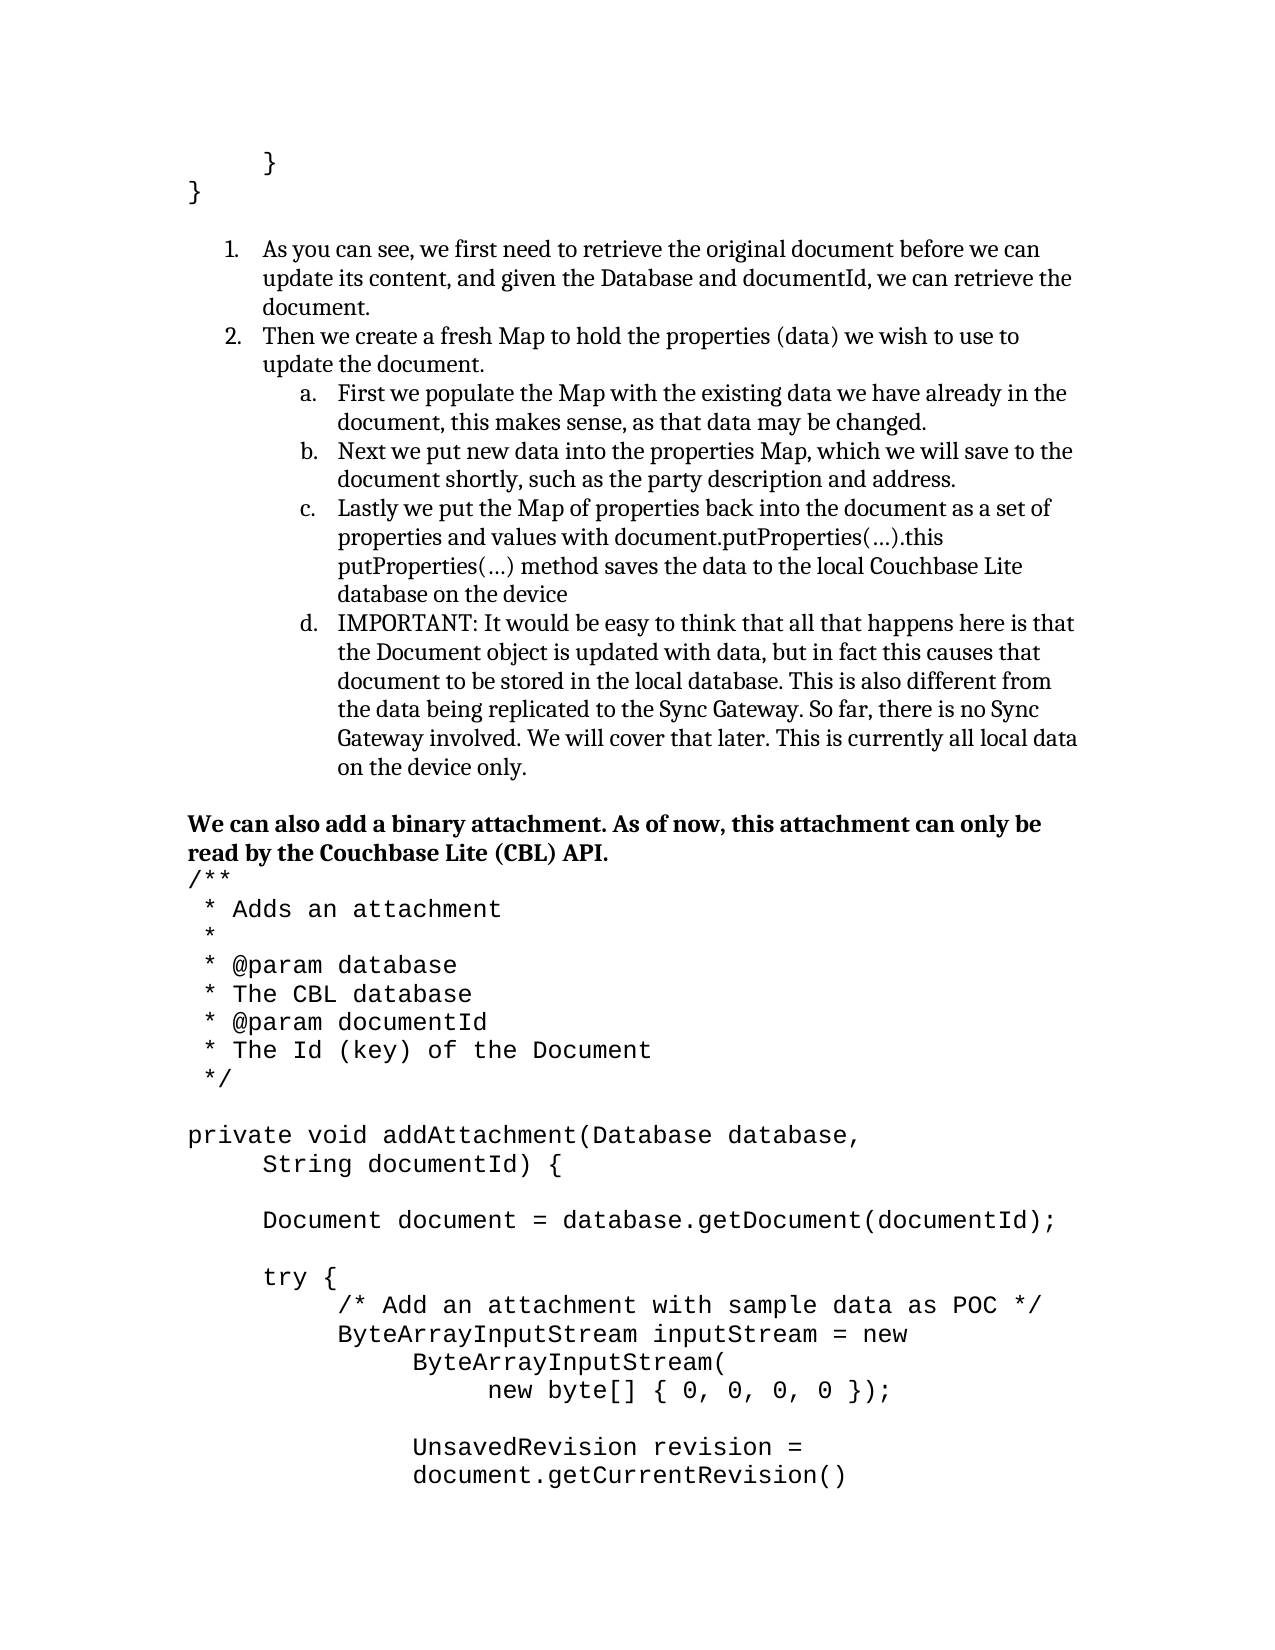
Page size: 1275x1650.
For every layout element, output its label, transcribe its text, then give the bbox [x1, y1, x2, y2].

text UnsavedRevision revision = document.getCurrentRevision() [412, 1434, 1087, 1491]
text String documentId) { [187, 1151, 1087, 1179]
text * [187, 924, 1087, 953]
list Lastly we put the Map of properties back into the document as a set of properties and values with document.putProperties(…).this putProperties(…) method saves the data to the local Couchbase Lite database on the device [300, 494, 1087, 609]
list As you can see, we first need to retrieve the original document before we can update its content, and given the Database and documentId, we can retrieve the document. [225, 235, 1087, 322]
list First we populate the Map with the existing data we have already in the document, this makes sense, as that data may be changed. [300, 379, 1087, 437]
text } [187, 150, 1087, 178]
text /** [187, 868, 1087, 896]
text We can also add a binary attachment. As of now, this attachment can only be read by the Couchbase Lite (CBL) API. [187, 810, 1087, 868]
text private void addAttachment(Database database, [187, 1123, 1087, 1151]
text new byte[] { 0, 0, 0, 0 }); [187, 1378, 1087, 1406]
list Then we create a fresh Map to hold the properties (data) we wish to use to update the document. [225, 322, 1087, 379]
text */ [187, 1066, 1087, 1094]
text Document document = database.getDocument(documentId); [187, 1208, 1087, 1236]
text } [187, 178, 1087, 207]
text try { [187, 1264, 1087, 1293]
list Next we put new data into the properties Map, which we will save to the document shortly, such as the party description and address. [300, 437, 1087, 494]
text * The CBL database [187, 981, 1087, 1009]
text /* Add an attachment with sample data as POC */ [187, 1293, 1087, 1321]
text * @param documentId [187, 1009, 1087, 1038]
text * @param database [187, 953, 1087, 981]
text * The Id (key) of the Document [187, 1038, 1087, 1066]
text * Adds an attachment [187, 896, 1087, 924]
text ByteArrayInputStream( [337, 1349, 1087, 1378]
text ByteArrayInputStream inputStream = new [187, 1321, 1087, 1349]
list IMPORTANT: It would be easy to think that all that happens here is that the Document object is updated with data, but in fact this causes that document to be stored in the local database. This is also different from the data being replicated to the Sync Gateway. So far, there is no Sync Gateway involved. We will cover that later. This is currently all local data on the device only. [300, 609, 1087, 782]
